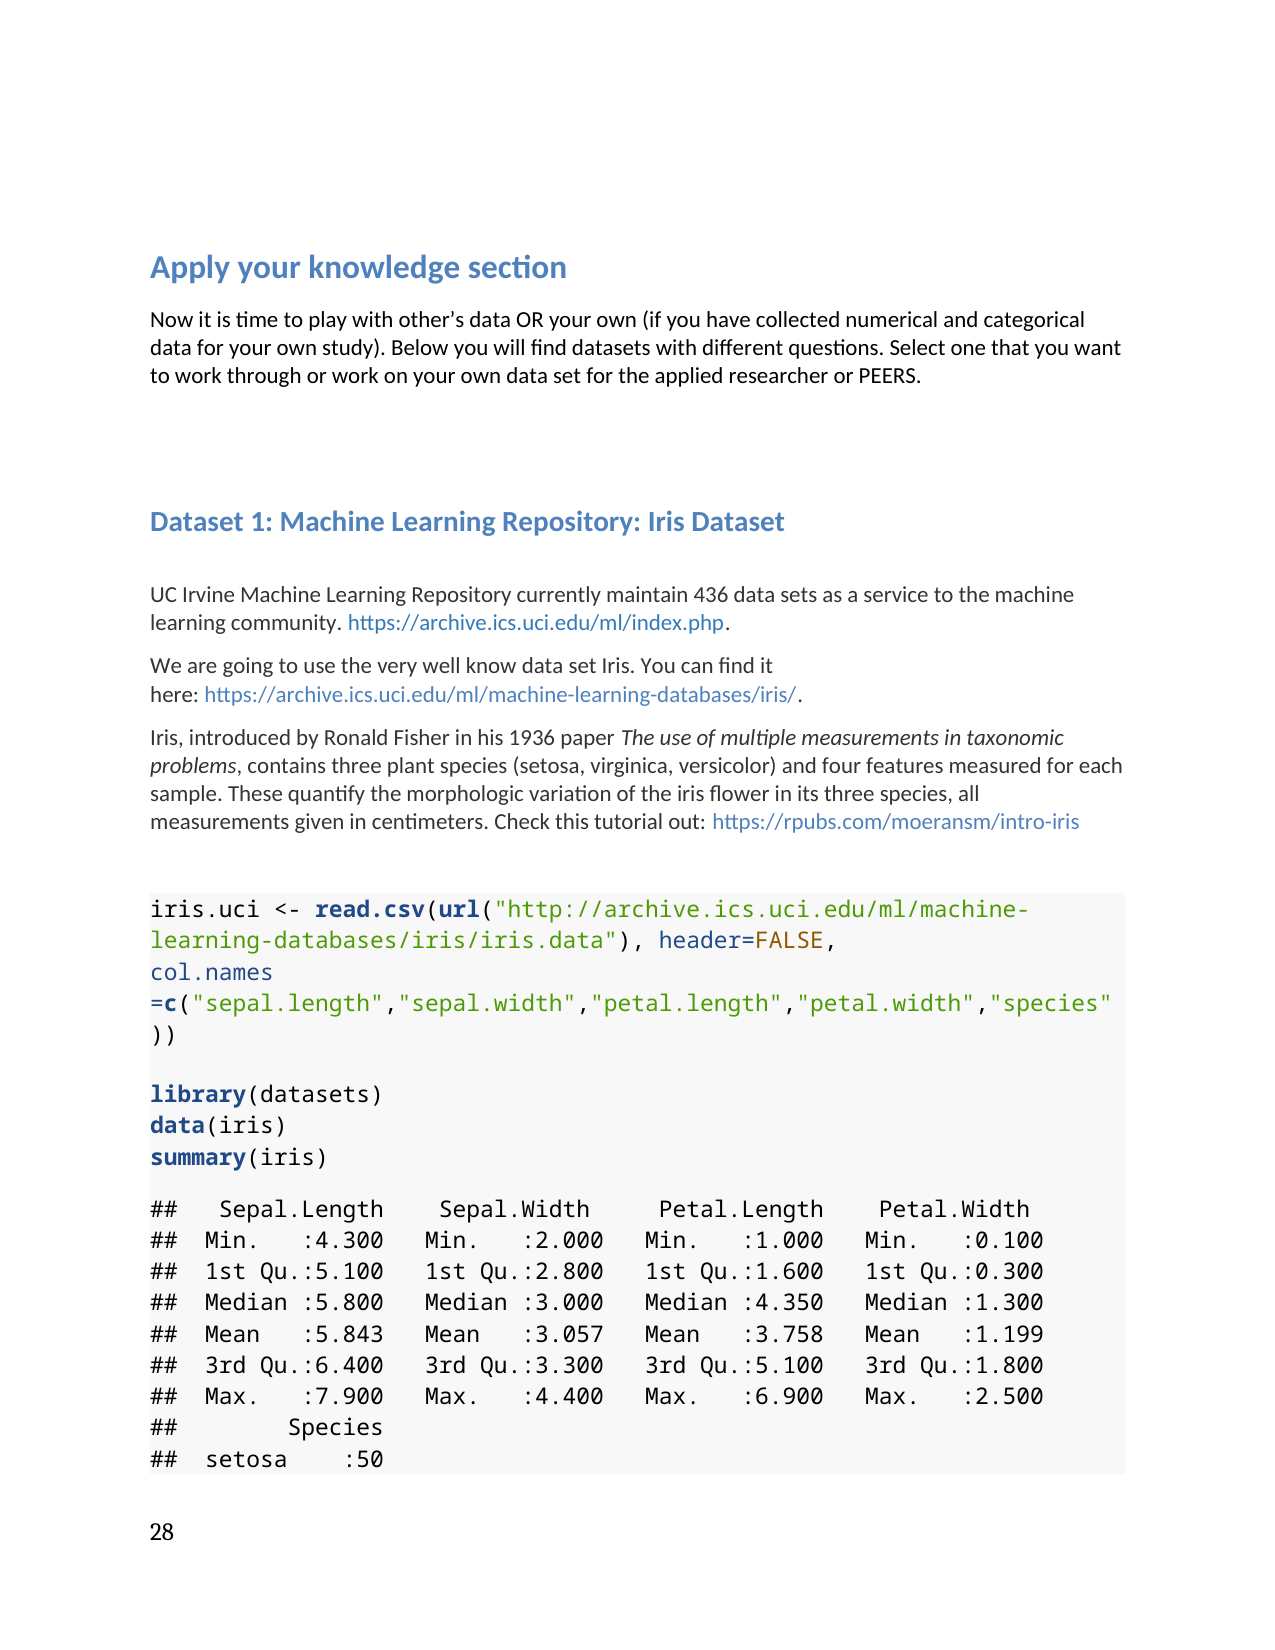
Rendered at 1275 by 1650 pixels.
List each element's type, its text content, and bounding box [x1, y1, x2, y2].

subtitle Dataset 1: Machine Learning Repository: Iris Dataset [150, 503, 1125, 539]
text Iris, introduced by Ronald Fisher in his 1936 paper The use of multiple measurements in taxonomic problems, contains three plant species (setosa, virginica, versicolor) and four features measured for each sample. These quantify the morphologic variation of the iris flower in its three species, all measurements given in centimeters. Check this tutorial out: https://rpubs.com/moeransm/intro-iris [150, 723, 1125, 835]
text UC Irvine Machine Learning Repository currently maintain 436 data sets as a service to the machine learning community. https://archive.ics.uci.edu/ml/index.php. [150, 580, 1125, 636]
text We are going to use the very well know data set Iris. You can find it here: https://archive.ics.uci.edu/ml/machine-learning-databases/iris/. [150, 652, 1125, 708]
text iris.uci <- read.csv(url("http://archive.ics.uci.edu/ml/machine-learning-databases/iris/iris.data"), header=FALSE, col.names=c("sepal.length","sepal.width","petal.length","petal.width","species")) library(datasets) data(iris) summary(iris) [150, 893, 1125, 1172]
text Now it is time to play with other’s data OR your own (if you have collected numerical and categorical data for your own study). Below you will find datasets with different questions. Select one that you want to work through or work on your own data set for the applied researcher or PEERS. [150, 305, 1125, 389]
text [150, 1193, 1125, 1474]
subtitle Apply your knowledge section [150, 246, 1125, 286]
